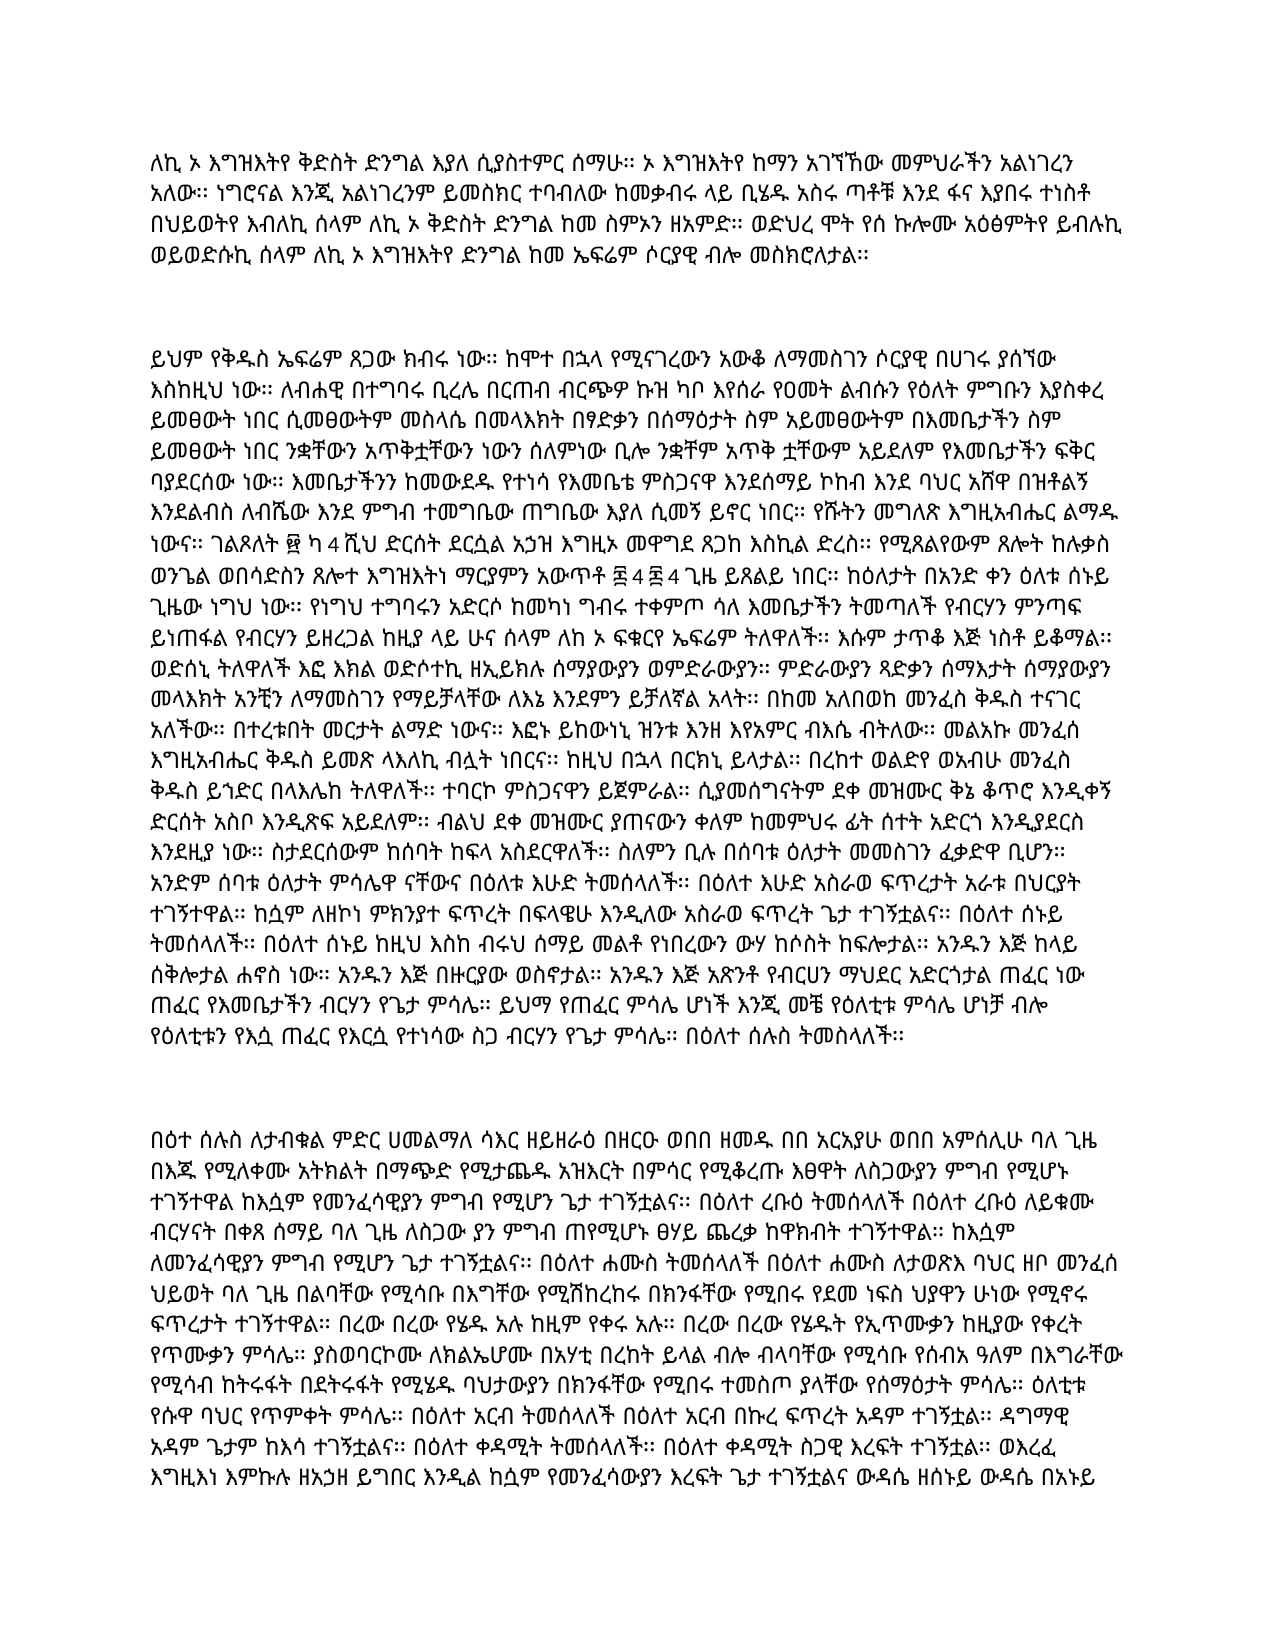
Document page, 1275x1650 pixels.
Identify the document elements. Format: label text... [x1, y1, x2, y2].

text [150, 1128, 1125, 1491]
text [150, 150, 1125, 268]
text ይህም የቅዱስ ኤፍሬም ጸጋው ክብሩ ነው፡፡ ከሞተ በኋላ የሚናገረውን አውቆ ለማመስገን ሶርያዊ በሀገሩ ያሰኘው እስከዚህ ነው፡፡ ለብሐዊ በተግባሩ ቢረሌ በርጠብ ብርጭዎ ኩዝ ካቦ እየሰራ የዐመት ልብሱን የዕለት ምግቡን እያስቀረ ይመፀውት ነበር ሲመፀውትም መስላሴ በመላእክት በፃድቃን በሰማዕታት ስም አይመፀውትም በእመቤታችን ስም ይመፀውት ነበር ንቋቸውን አጥቅቷቸውን ነውን ሰለምነው ቢሎ ንቋቸም አጥቅ ቷቸውም አይደለም የእመቤታችን ፍቅር ባያደርሰው ነው፡፡ እመቤታችንን ከመውደዱ የተነሳ የእመቤቴ ምስጋናዋ እንደሰማይ ኮከብ እንደ ባህር አሸዋ በዝቶልኝ እንደልብስ ለብሼው እንደ ምግብ ተመግቤው ጠግቤው እያለ ሲመኝ ይኖር ነበር፡፡ የሹትን መግለጽ እግዚአብሔር ልማዱ ነውና፡፡ ገልጾለት ፼ ካ4 ሺህ ድርሰት ደርሷል አኃዝ እግዚኦ መዋግደ ጸጋከ እስኪል ድረስ፡፡ የሚጸልየውም ጸሎት ከሉቃስ ወንጌል ወበሳድስን ጸሎተ እግዝእትነ ማርያምን አውጥቶ ፷4 ፷4 ጊዜ ይጸልይ ነበር፡፡ ከዕለታት በአንድ ቀን ዕለቱ ሰኑይ ጊዜው ነግህ ነው፡፡ የነግህ ተግባሩን አድርሶ ከመካነ ግብሩ ተቀምጦ ሳለ እመቤታችን ትመጣለች የብርሃን ምንጣፍ ይነጠፋል የብርሃን ይዘረጋል ከዚያ ላይ ሁና ሰላም ለከ ኦ ፍቁርየ ኤፍሬም ትለዋለች፡፡ እሱም ታጥቆ እጅ ነስቶ ይቆማል፡፡ ወድሰኒ ትለዋለች እፎ እክል ወድሶተኪ ዘኢይክሉ ሰማያውያን ወምድራውያን፡፡ ምድራውያን ጻድቃን ሰማእታት ሰማያውያን መላእክት አንቺን ለማመስገን የማይቻላቸው ለእኔ እንደምን ይቻለኛል አላት፡፡ በከመ አለበወከ መንፈስ ቅዱስ ተናገር አለችው፡፡ በተረቱበት መርታት ልማድ ነውና፡፡ እፎኑ ይከውነኒ ዝንቱ እንዘ እየአምር ብእሴ ብትለው፡፡ መልአኩ መንፈሰ እግዚአብሔር ቅዱስ ይመጽ ላእለኪ ብሏት ነበርና፡፡ ከዚህ በኋላ በርክኒ ይላታል፡፡ በረከተ ወልድየ ወአብሁ መንፈስ ቅዱስ ይኀድር በላእሌከ ትለዋለች፡፡ ተባርኮ ምስጋናዋን ይጀምራል፡፡ ሲያመሰግናትም ደቀ መዝሙር ቅኔ ቆጥሮ እንዲቀኝ ድርሰት አስቦ እንዲጽፍ አይደለም፡፡ ብልህ ደቀ መዝሙር ያጠናውን ቀለም ከመምህሩ ፊት ሰተት አድርጎ እንዲያደርስ እንደዚያ ነው፡፡ ስታደርሰውም ከሰባት ከፍላ አስደርዋለች፡፡ ስለምን ቢሉ በሰባቱ ዕለታት መመስገን ፈቃድዋ ቢሆን፡፡ አንድም ሰባቱ ዕለታት ምሳሌዋ ናቸውና በዕለቱ እሁድ ትመሰላለች፡፡ በዕለተ እሁድ አስራወ ፍጥረታት አራቱ በህርያት ተገኝተዋል፡፡ ከሷም ለዘኮነ ምክንያተ ፍጥረት በፍላዌሁ እንዲለው አስራወ ፍጥረት ጌታ ተገኝቷልና፡፡ በዕለተ ሰኑይ ትመሰላለች፡፡ በዕለተ ሰኑይ ከዚህ እስከ ብሩህ ሰማይ መልቶ የነበረውን ውሃ ከሶስት ከፍሎታል፡፡ አንዱን እጅ ከላይ ሰቅሎታል ሐኖስ ነው፡፡ አንዱን እጅ በዙርያው ወስኖታል፡፡ አንዱን እጅ አጽንቶ የብርሀን ማህደር አድርጎታል ጠፈር ነው ጠፈር የእመቤታችን ብርሃን የጌታ ምሳሌ፡፡ ይህማ የጠፈር ምሳሌ ሆነች እንጂ መቼ የዕለቲቱ ምሳሌ ሆነቻ ብሎ የዕለቲቱን የእሷ ጠፈር የእርሷ የተነሳው ስጋ ብርሃን የጌታ ምሳሌ፡፡ በዕለተ ሰሉስ ትመስላለች፡፡ [150, 346, 1125, 1050]
